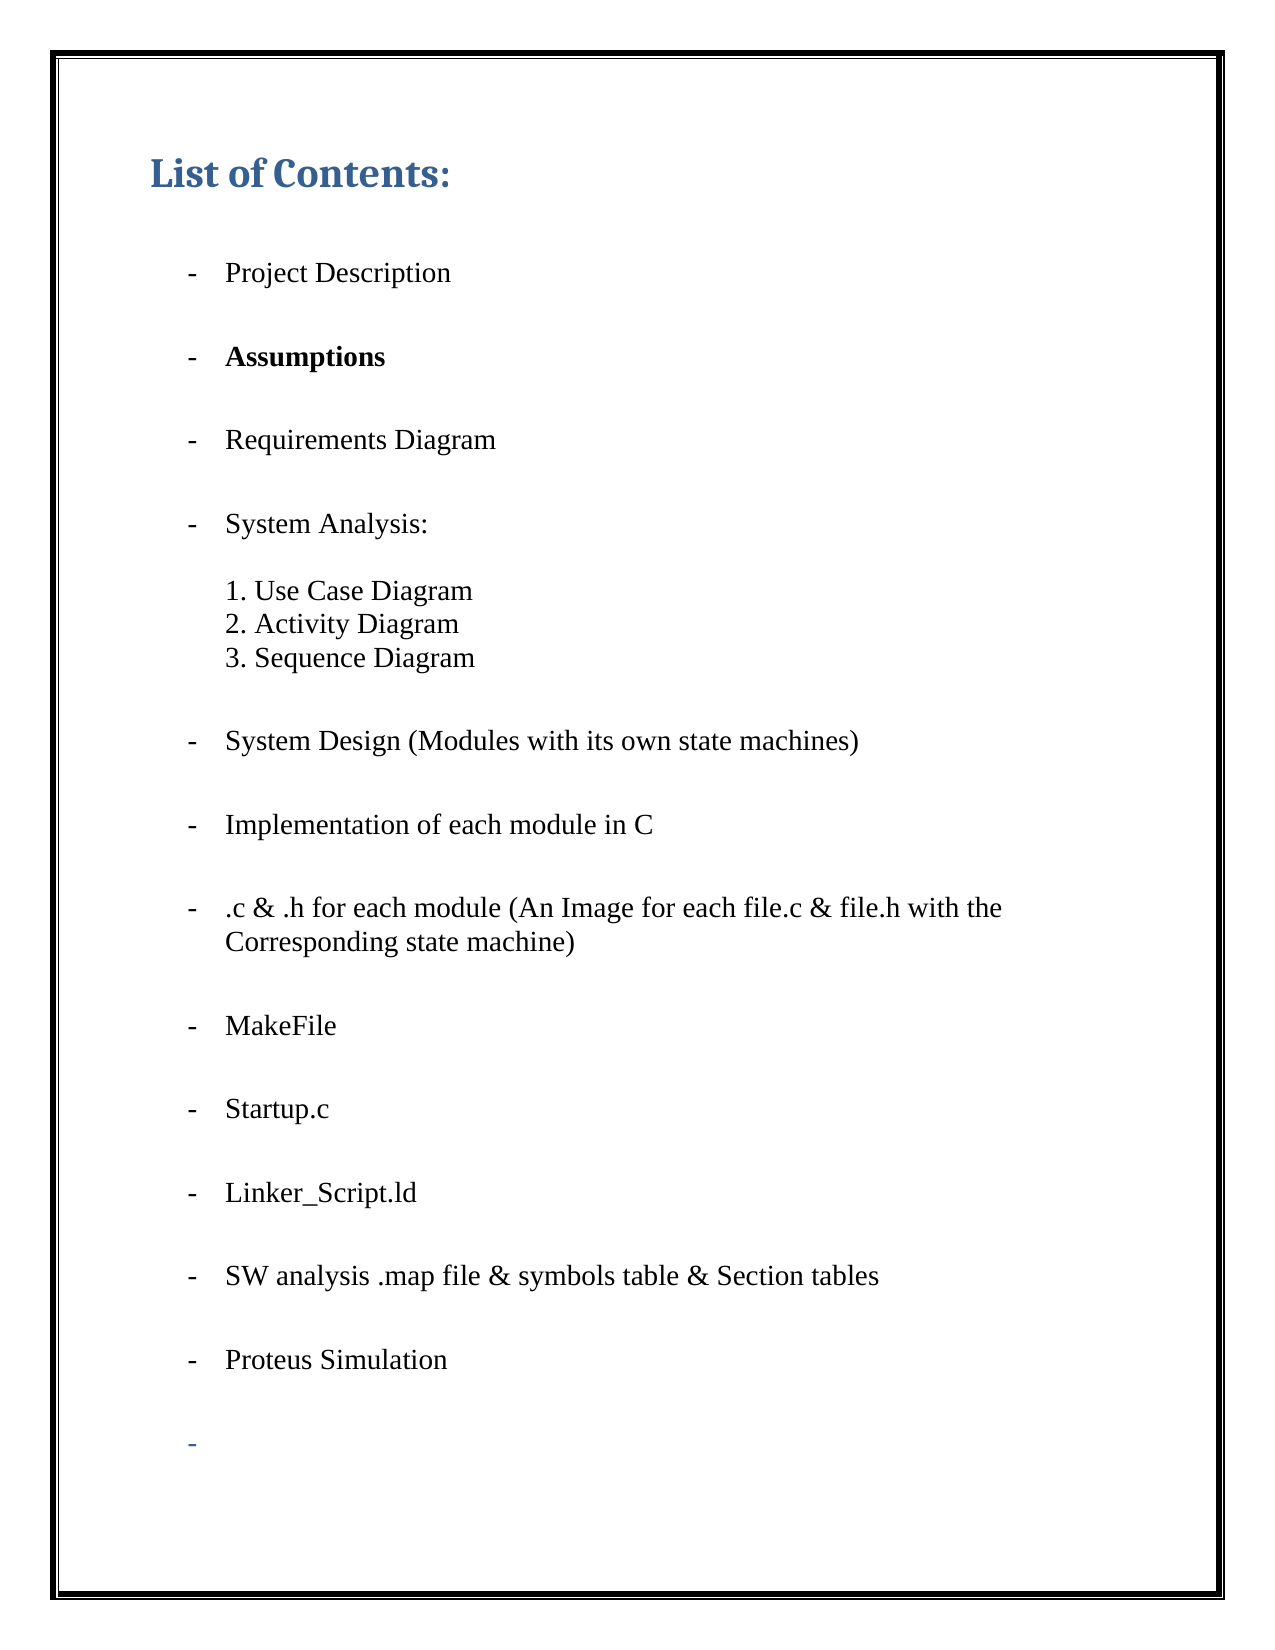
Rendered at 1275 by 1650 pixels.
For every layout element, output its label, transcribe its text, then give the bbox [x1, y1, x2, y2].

subtitle Proteus Simulation [187, 1342, 1125, 1375]
subtitle Startup.c [187, 1091, 1125, 1125]
subtitle .c & .h for each module (An Image for each file.c & file.h with the Corresponding state machine) [187, 891, 1125, 958]
subtitle System Design (Modules with its own state machines) [187, 723, 1125, 757]
subtitle System Analysis: 1. Use Case Diagram 2. Activity Diagram 3. Sequence Diagram [187, 506, 1125, 673]
subtitle Project Description [187, 255, 1125, 289]
subtitle Requirements Diagram [187, 422, 1125, 456]
subtitle Assumptions [187, 339, 1125, 372]
subtitle MakeFile [187, 1008, 1125, 1041]
subtitle List of Contents: [150, 150, 1125, 198]
subtitle Implementation of each module in C [187, 807, 1125, 841]
subtitle SW analysis .map file & symbols table & Section tables [187, 1258, 1125, 1292]
subtitle Linker_Script.ld [187, 1175, 1125, 1208]
